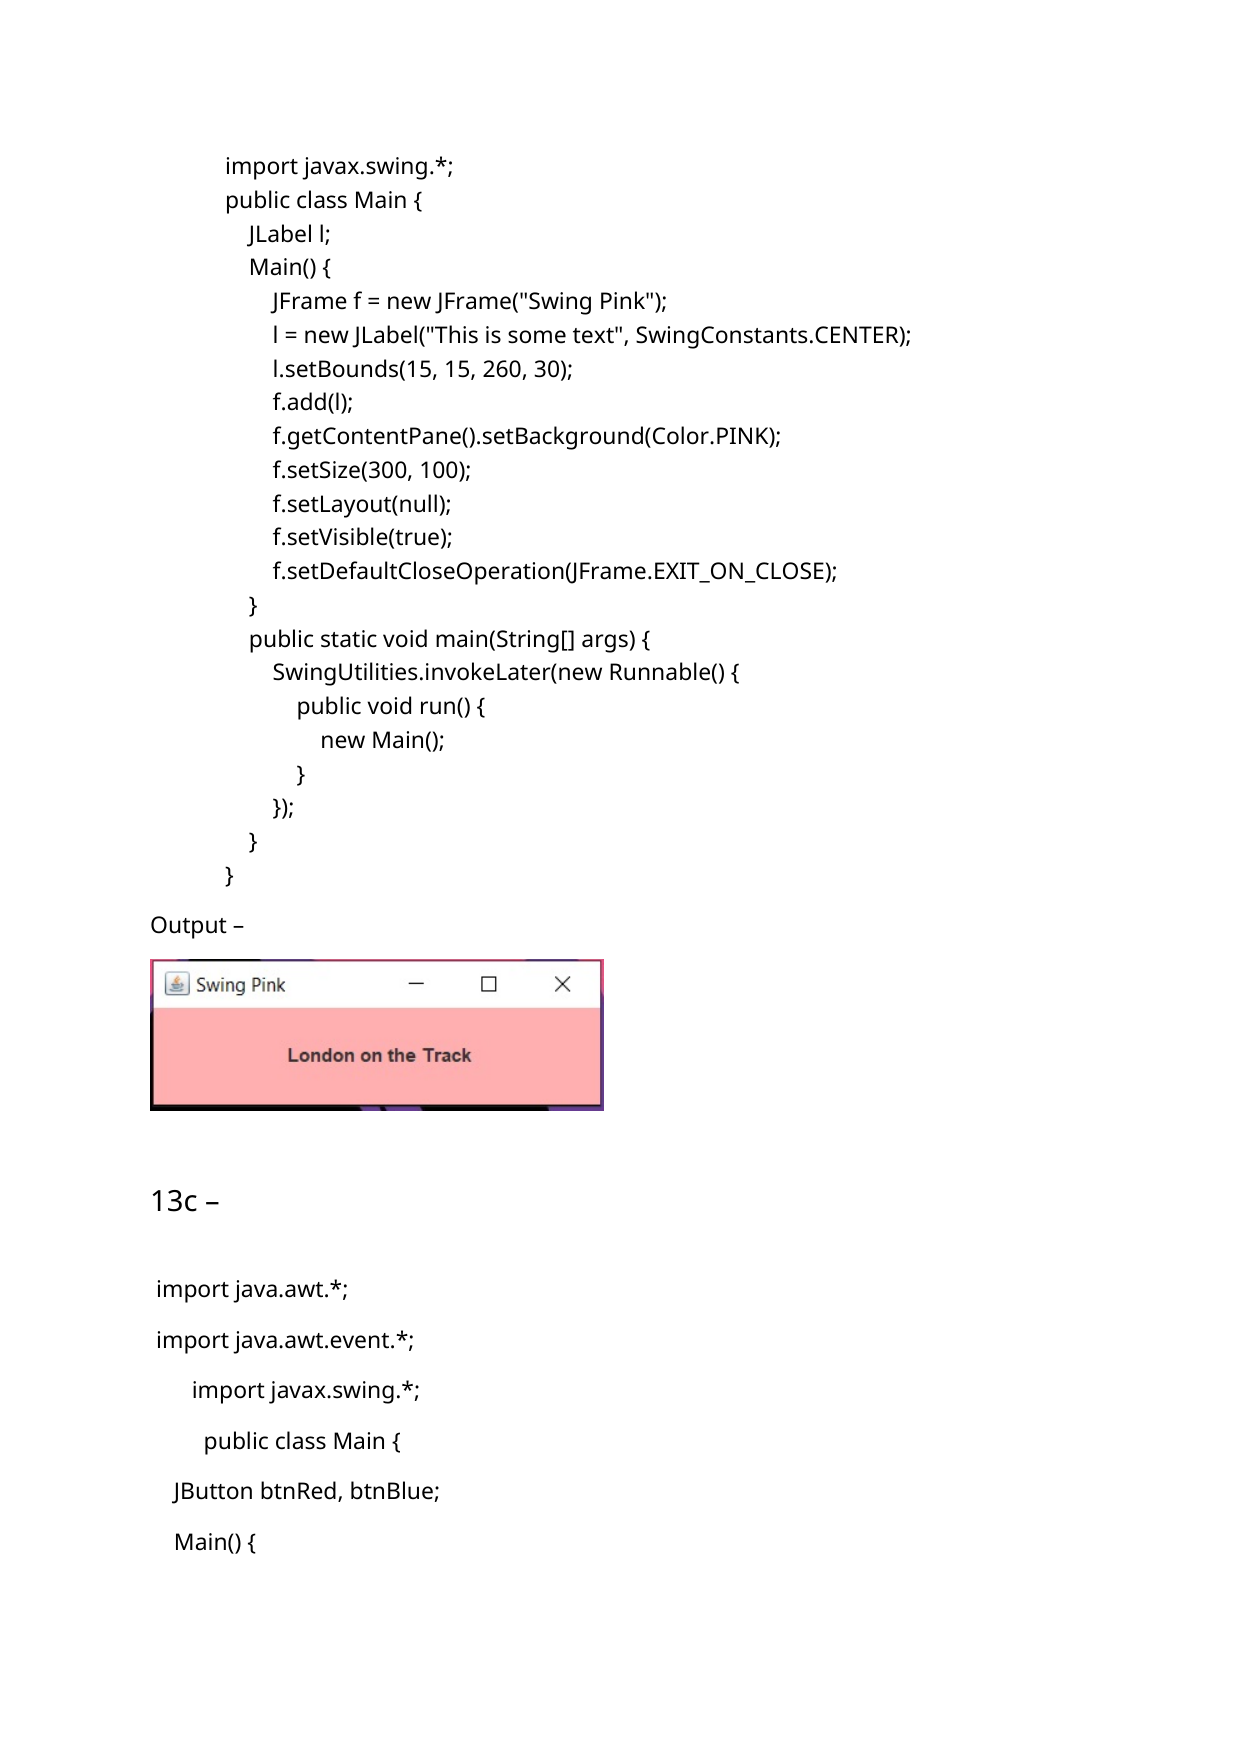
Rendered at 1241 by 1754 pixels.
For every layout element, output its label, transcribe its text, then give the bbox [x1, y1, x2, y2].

list public static void main(String[] args) { [225, 622, 1090, 654]
list f.setDefaultCloseOperation(JFrame.EXIT_ON_CLOSE); [225, 555, 1090, 586]
text Output – [150, 909, 1090, 940]
text import java.awt.*; [150, 1239, 1090, 1304]
list }); [225, 791, 1090, 822]
list f.setVisible(true); [225, 521, 1090, 552]
list } [225, 859, 1090, 890]
list JLabel l; [225, 217, 1090, 249]
list f.getContentPane().setBackground(Color.PINK); [225, 420, 1090, 451]
list public class Main { [225, 184, 1090, 215]
list } [225, 589, 1090, 620]
list JFrame f = new JFrame("Swing Pink"); [225, 285, 1090, 316]
list l = new JLabel("This is some text", SwingConstants.CENTER); [225, 319, 1090, 350]
text JButton btnRed, btnBlue; [150, 1475, 1090, 1506]
list f.add(l); [225, 386, 1090, 417]
text 13c – [150, 1180, 1090, 1220]
picture [150, 959, 604, 1111]
list SwingUtilities.invokeLater(new Runnable() { [225, 656, 1090, 687]
list public void run() { [225, 690, 1090, 721]
list } [225, 757, 1090, 789]
text import javax.swing.*; [150, 1374, 1090, 1405]
list } [225, 825, 1090, 856]
text import java.awt.event.*; [150, 1324, 1090, 1355]
text Main() { [150, 1525, 1090, 1557]
list f.setSize(300, 100); [225, 454, 1090, 485]
text public class Main { [150, 1424, 1090, 1456]
list new Main(); [225, 724, 1090, 755]
list import javax.swing.*; [225, 150, 1090, 181]
list f.setLayout(null); [225, 487, 1090, 519]
list Main() { [225, 251, 1090, 282]
list l.setBounds(15, 15, 260, 30); [225, 352, 1090, 384]
